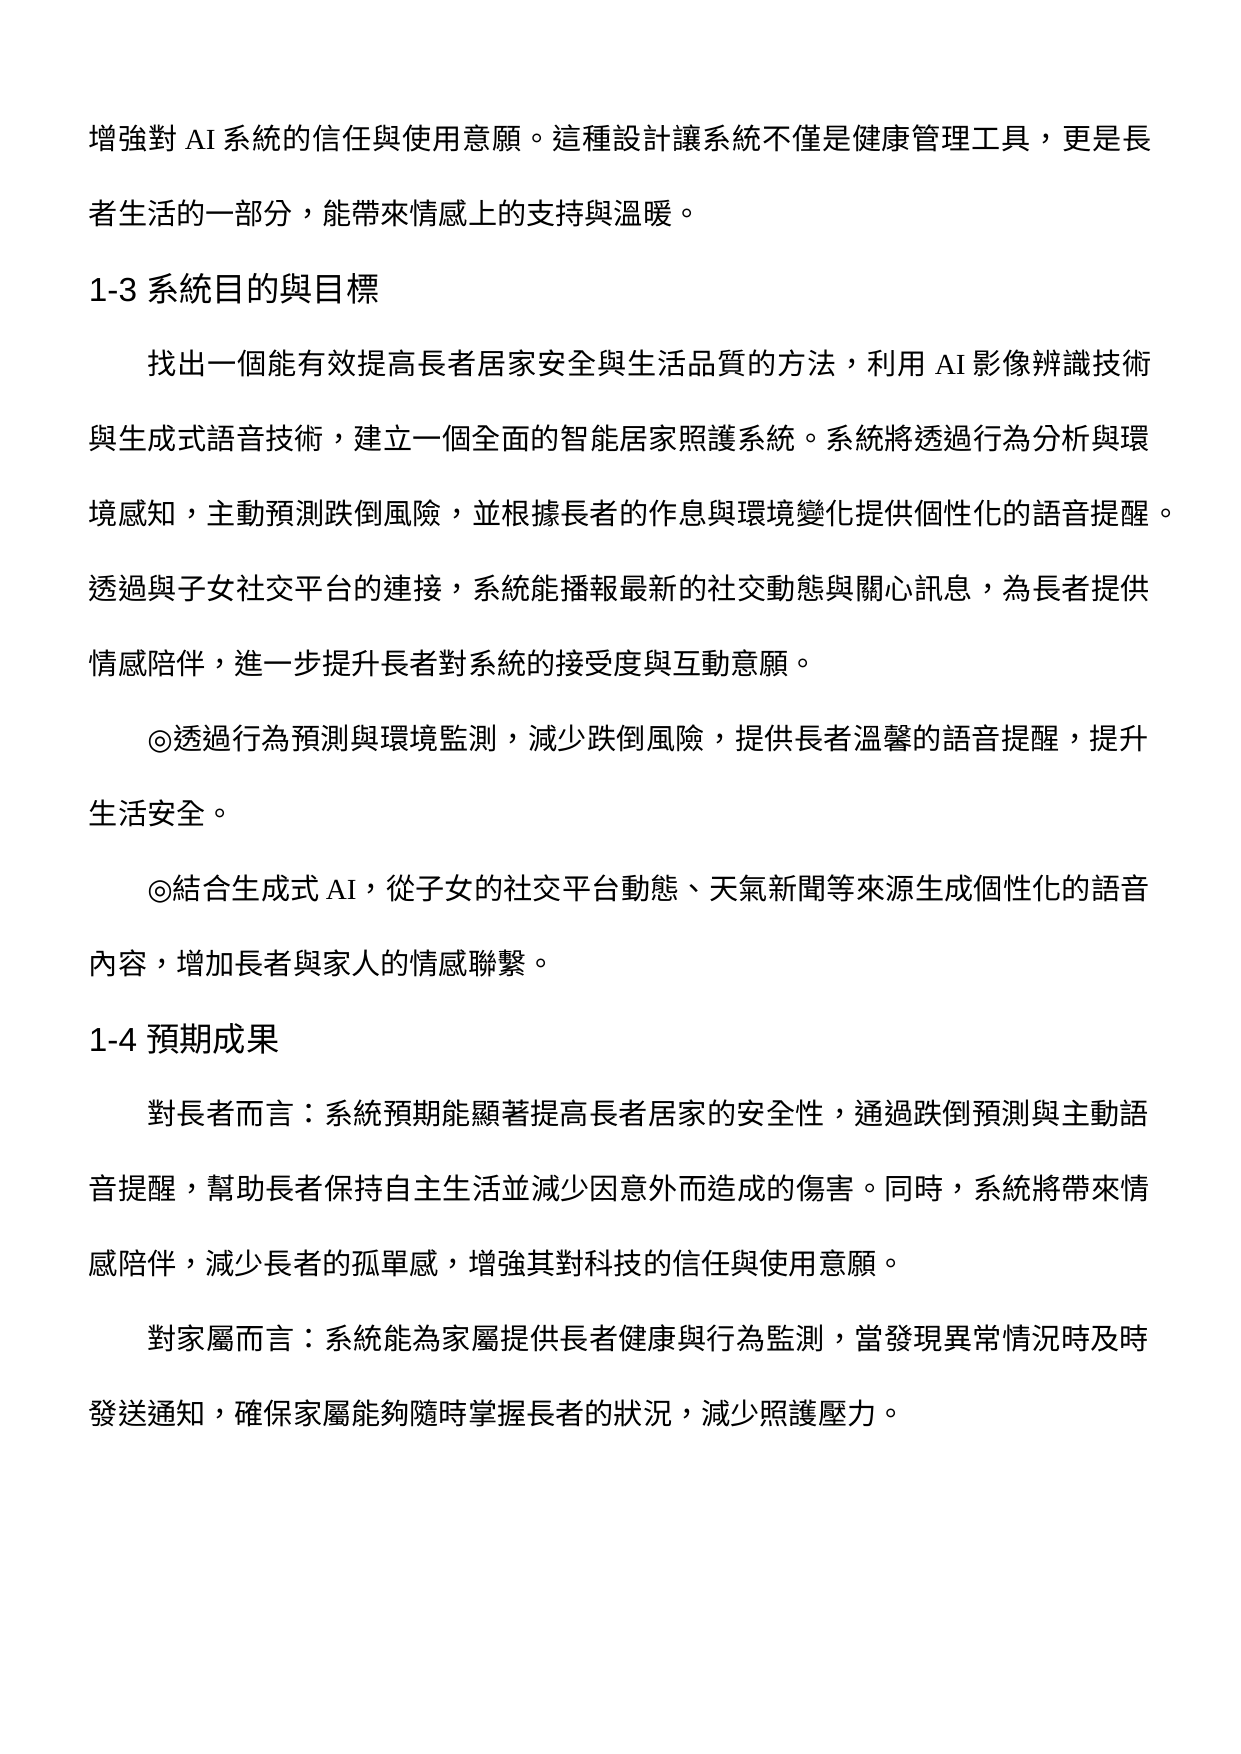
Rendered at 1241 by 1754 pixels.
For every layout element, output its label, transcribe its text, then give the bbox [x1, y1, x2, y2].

text ◎結合生成式AI，從子女的社交平台動態、天氣新聞等來源生成個性化的語音內容，增加長者與家人的情感聯繫。 [89, 849, 1152, 999]
text 找出一個能有效提高長者居家安全與生活品質的方法，利用AI影像辨識技術與生成式語音技術，建立一個全面的智能居家照護系統。系統將透過行為分析與環境感知，主動預測跌倒風險，並根據長者的作息與環境變化提供個性化的語音提醒。透過與子女社交平台的連接，系統能播報最新的社交動態與關心訊息，為長者提供情感陪伴，進一步提升長者對系統的接受度與互動意願。 [89, 324, 1152, 699]
text 系統目的與目標 [89, 249, 1152, 324]
text 對長者而言：系統預期能顯著提高長者居家的安全性，通過跌倒預測與主動語音提醒，幫助長者保持自主生活並減少因意外而造成的傷害。同時，系統將帶來情感陪伴，減少長者的孤單感，增強其對科技的信任與使用意願。 [89, 1074, 1152, 1299]
text 預期成果 [89, 999, 1152, 1074]
text 對家屬而言：系統能為家屬提供長者健康與行為監測，當發現異常情況時及時發送通知，確保家屬能夠隨時掌握長者的狀況，減少照護壓力。 [89, 1299, 1152, 1449]
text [89, 99, 1152, 249]
text ◎透過行為預測與環境監測，減少跌倒風險，提供長者溫馨的語音提醒，提升生活安全。 [89, 699, 1152, 849]
